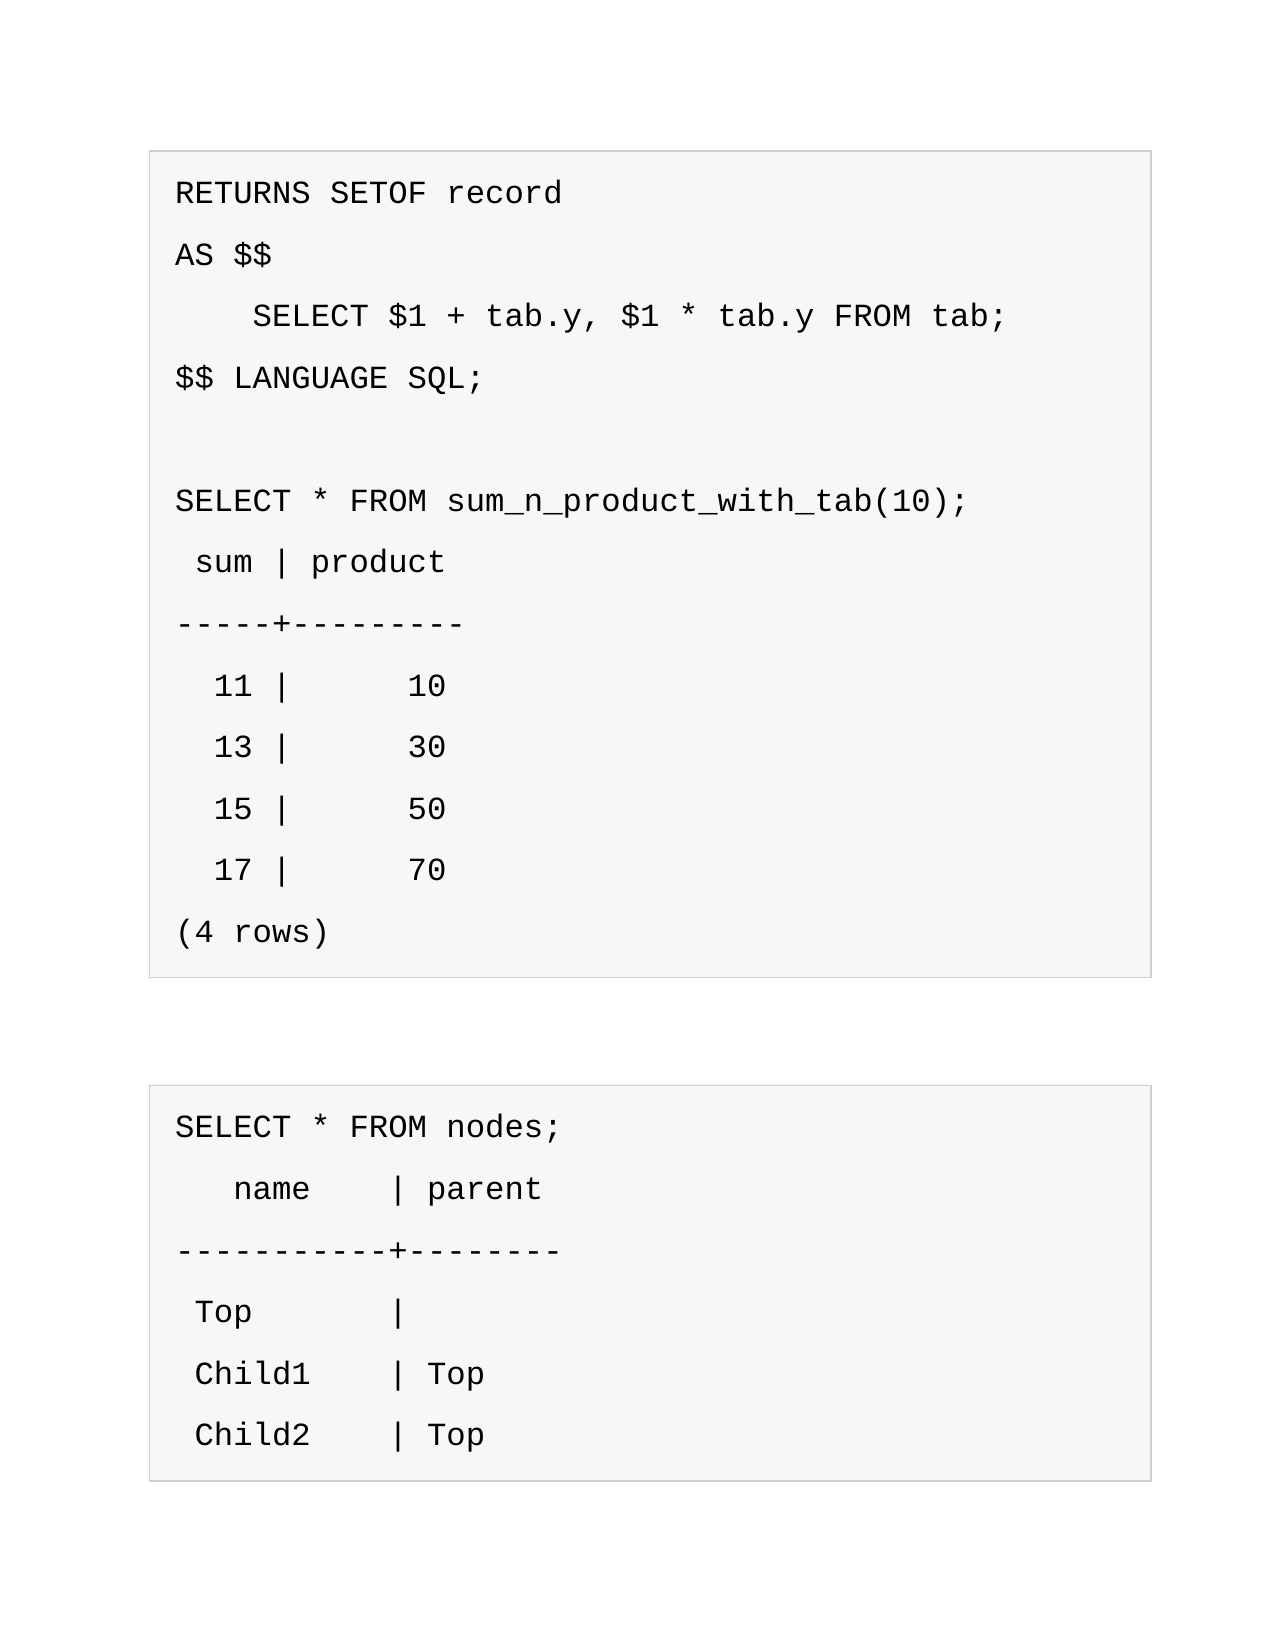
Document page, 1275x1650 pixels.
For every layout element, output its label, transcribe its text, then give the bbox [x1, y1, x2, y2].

text Child2 | Top [150, 1392, 1150, 1480]
text SELECT * FROM sum_n_product_with_tab(10); [150, 458, 1150, 519]
text AS $$ [150, 212, 1150, 273]
text -----+--------- [150, 581, 1150, 642]
text name | parent [150, 1146, 1150, 1208]
text SELECT * FROM nodes; [150, 1086, 1150, 1146]
text -----------+-------- [150, 1208, 1150, 1269]
text Top | [150, 1269, 1150, 1331]
text 15 | 50 [150, 766, 1150, 827]
text $$ LANGUAGE SQL; [150, 335, 1150, 396]
text 17 | 70 [150, 827, 1150, 889]
text (4 rows) [150, 889, 1150, 977]
text RETURNS SETOF record [150, 152, 1150, 212]
text sum | product [150, 519, 1150, 581]
text 13 | 30 [150, 704, 1150, 766]
text Child1 | Top [150, 1331, 1150, 1392]
text 11 | 10 [150, 642, 1150, 704]
text SELECT $1 + tab.y, $1 * tab.y FROM tab; [150, 273, 1150, 335]
